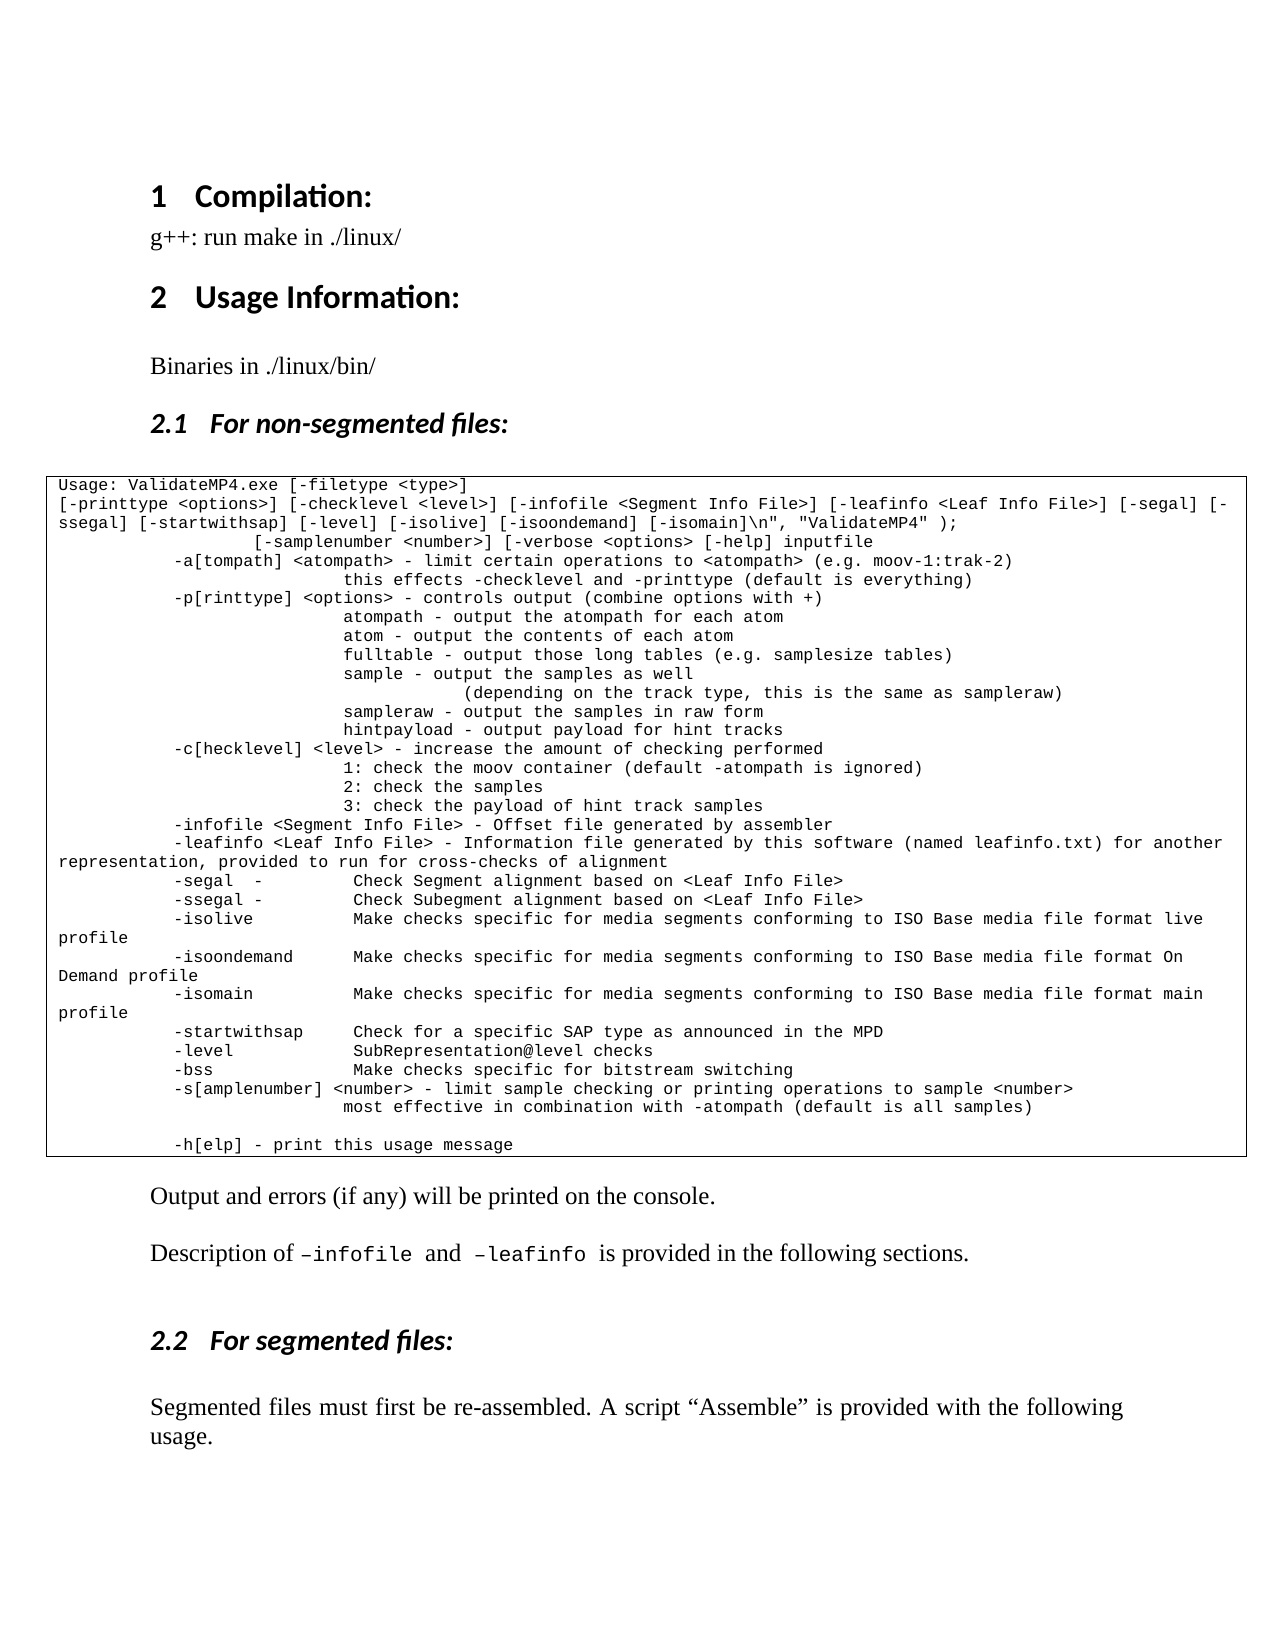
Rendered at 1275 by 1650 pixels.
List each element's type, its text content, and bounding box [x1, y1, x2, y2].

table_header Usage: ValidateMP4.exe [-filetype <type>] [-printtype <options>] [-checklevel <level>] [-infofile <Segment Info File>] [-leafinfo <Leaf Info File>] [-segal] [-ssegal] [-startwithsap] [-level] [-isolive] [-isoondemand] [-isomain]\n", "ValidateMP4" ); [-samplenumber <number>] [-verbose <options> [-help] inputfile -a[tompath] <atompath> - limit certain operations to <atompath> (e.g. moov-1:trak-2) this effects -checklevel and -printtype (default is everything) -p[rinttype] <options> - controls output (combine options with +) atompath - output the atompath for each atom atom - output the contents of each atom fulltable - output those long tables (e.g. samplesize tables) sample - output the samples as well (depending on the track type, this is the same as sampleraw) sampleraw - output the samples in raw form hintpayload - output payload for hint tracks -c[hecklevel] <level> - increase the amount of checking performed 1: check the moov container (default -atompath is ignored) 2: check the samples 3: check the payload of hint track samples -infofile <Segment Info File> - Offset file generated by assembler -leafinfo <Leaf Info File> - Information file generated by this software (named leafinfo.txt) for another representation, provided to run for cross-checks of alignment -segal - Check Segment alignment based on <Leaf Info File> -ssegal - Check Subegment alignment based on <Leaf Info File> -isolive Make checks specific for media segments conforming to ISO Base media file format live profile -isoondemand Make checks specific for media segments conforming to ISO Base media file format On Demand profile -isomain Make checks specific for media segments conforming to ISO Base media file format main profile -startwithsap Check for a specific SAP type as announced in the MPD -level SubRepresentation@level checks -bss Make checks specific for bitstream switching -s[amplenumber] <number> - limit sample checking or printing operations to sample <number> most effective in combination with -atompath (default is all samples) -h[elp] - print this usage message [47, 477, 1246, 1156]
text Output and errors (if any) will be printed on the console. [150, 1181, 1125, 1209]
text Description of –infofile and –leafinfo is provided in the following sections. [150, 1238, 1125, 1268]
text Segmented files must first be re-assembled. A script “Assemble” is provided with the following usage. [150, 1392, 1125, 1450]
subtitle For non-segmented files: [150, 405, 1125, 441]
subtitle Usage Information: [150, 276, 1125, 316]
subtitle Compilation: [150, 175, 1125, 216]
subtitle For segmented files: [150, 1322, 1125, 1357]
text g++: run make in ./linux/ [150, 222, 1125, 251]
text Binaries in ./linux/bin/ [150, 351, 1125, 380]
